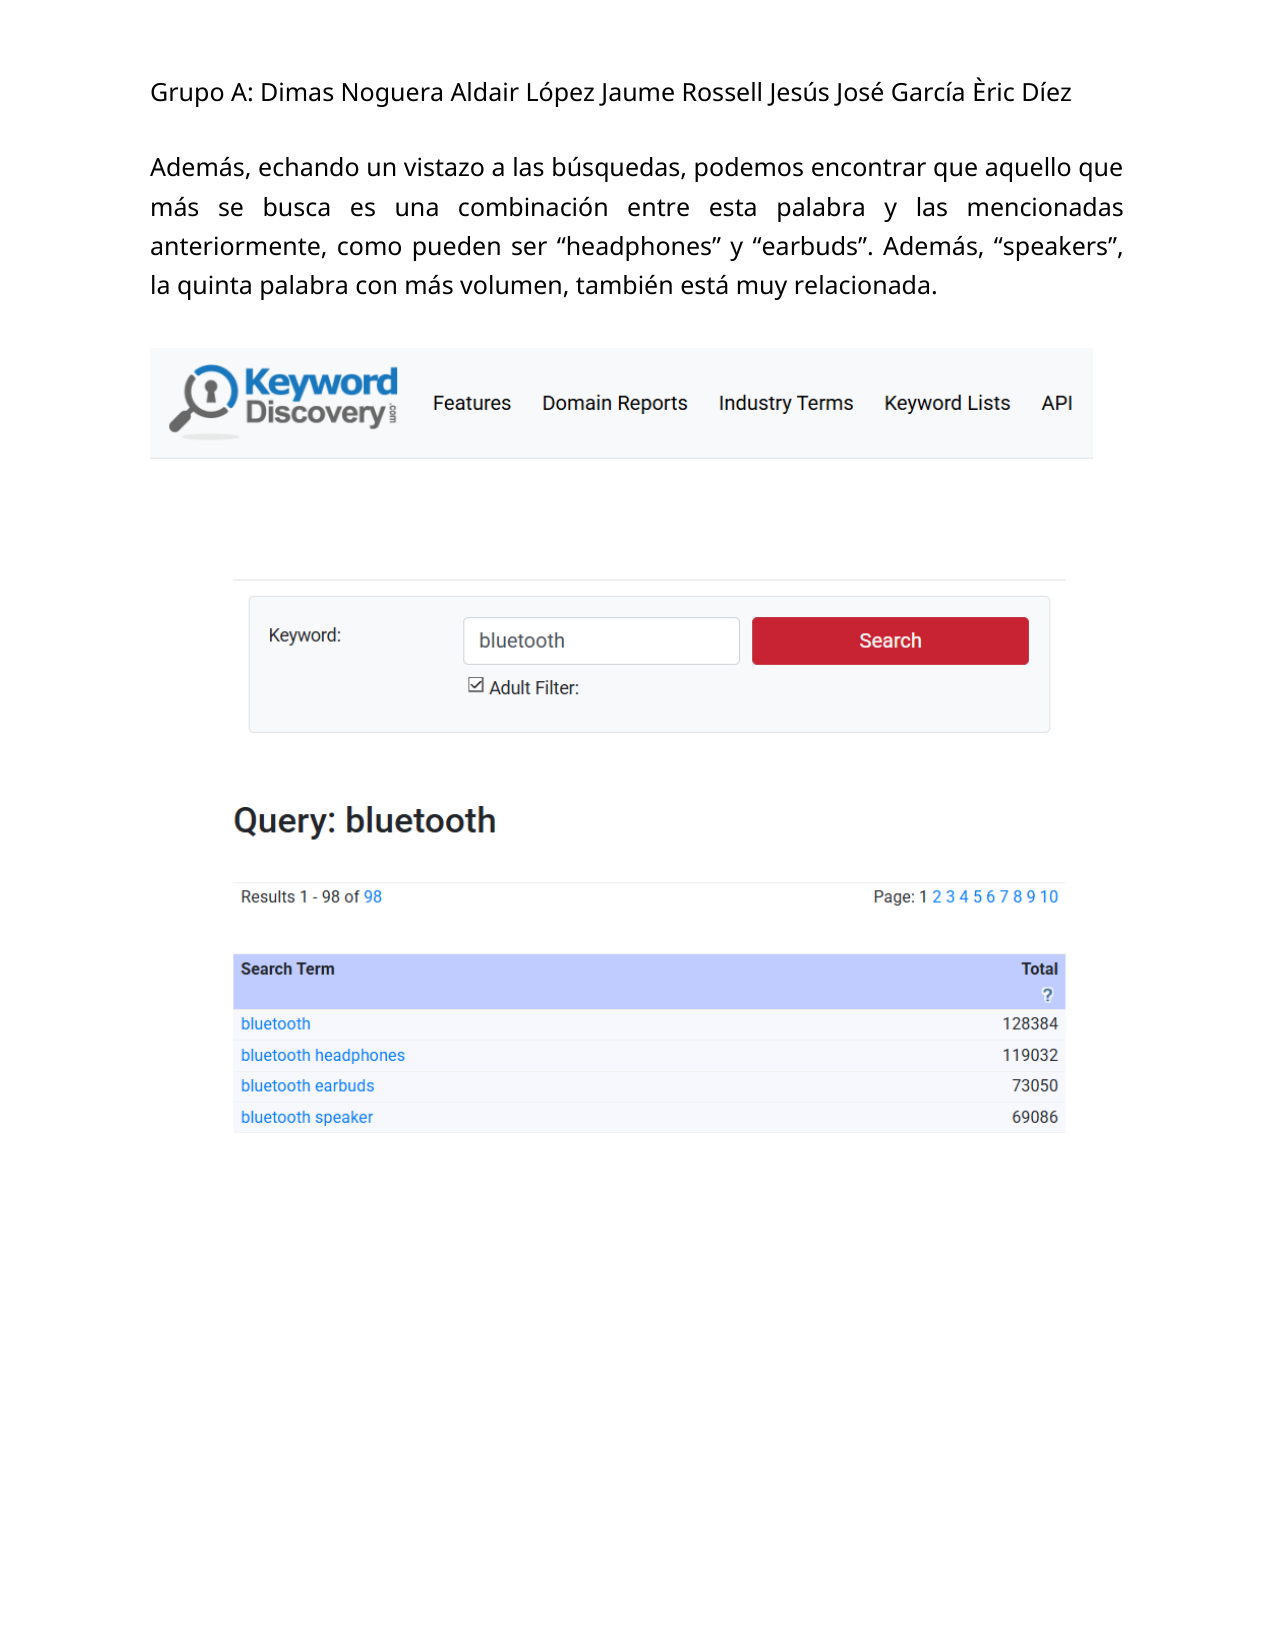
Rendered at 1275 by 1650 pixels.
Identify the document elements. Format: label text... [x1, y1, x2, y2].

text Además, echando un vistazo a las búsquedas, podemos encontrar que aquello que más se busca es una combinación entre esta palabra y las mencionadas anteriormente, como pueden ser “headphones” y “earbuds”. Además, “speakers”, la quinta palabra con más volumen, también está muy relacionada. [150, 150, 1125, 302]
picture [150, 348, 1093, 1133]
